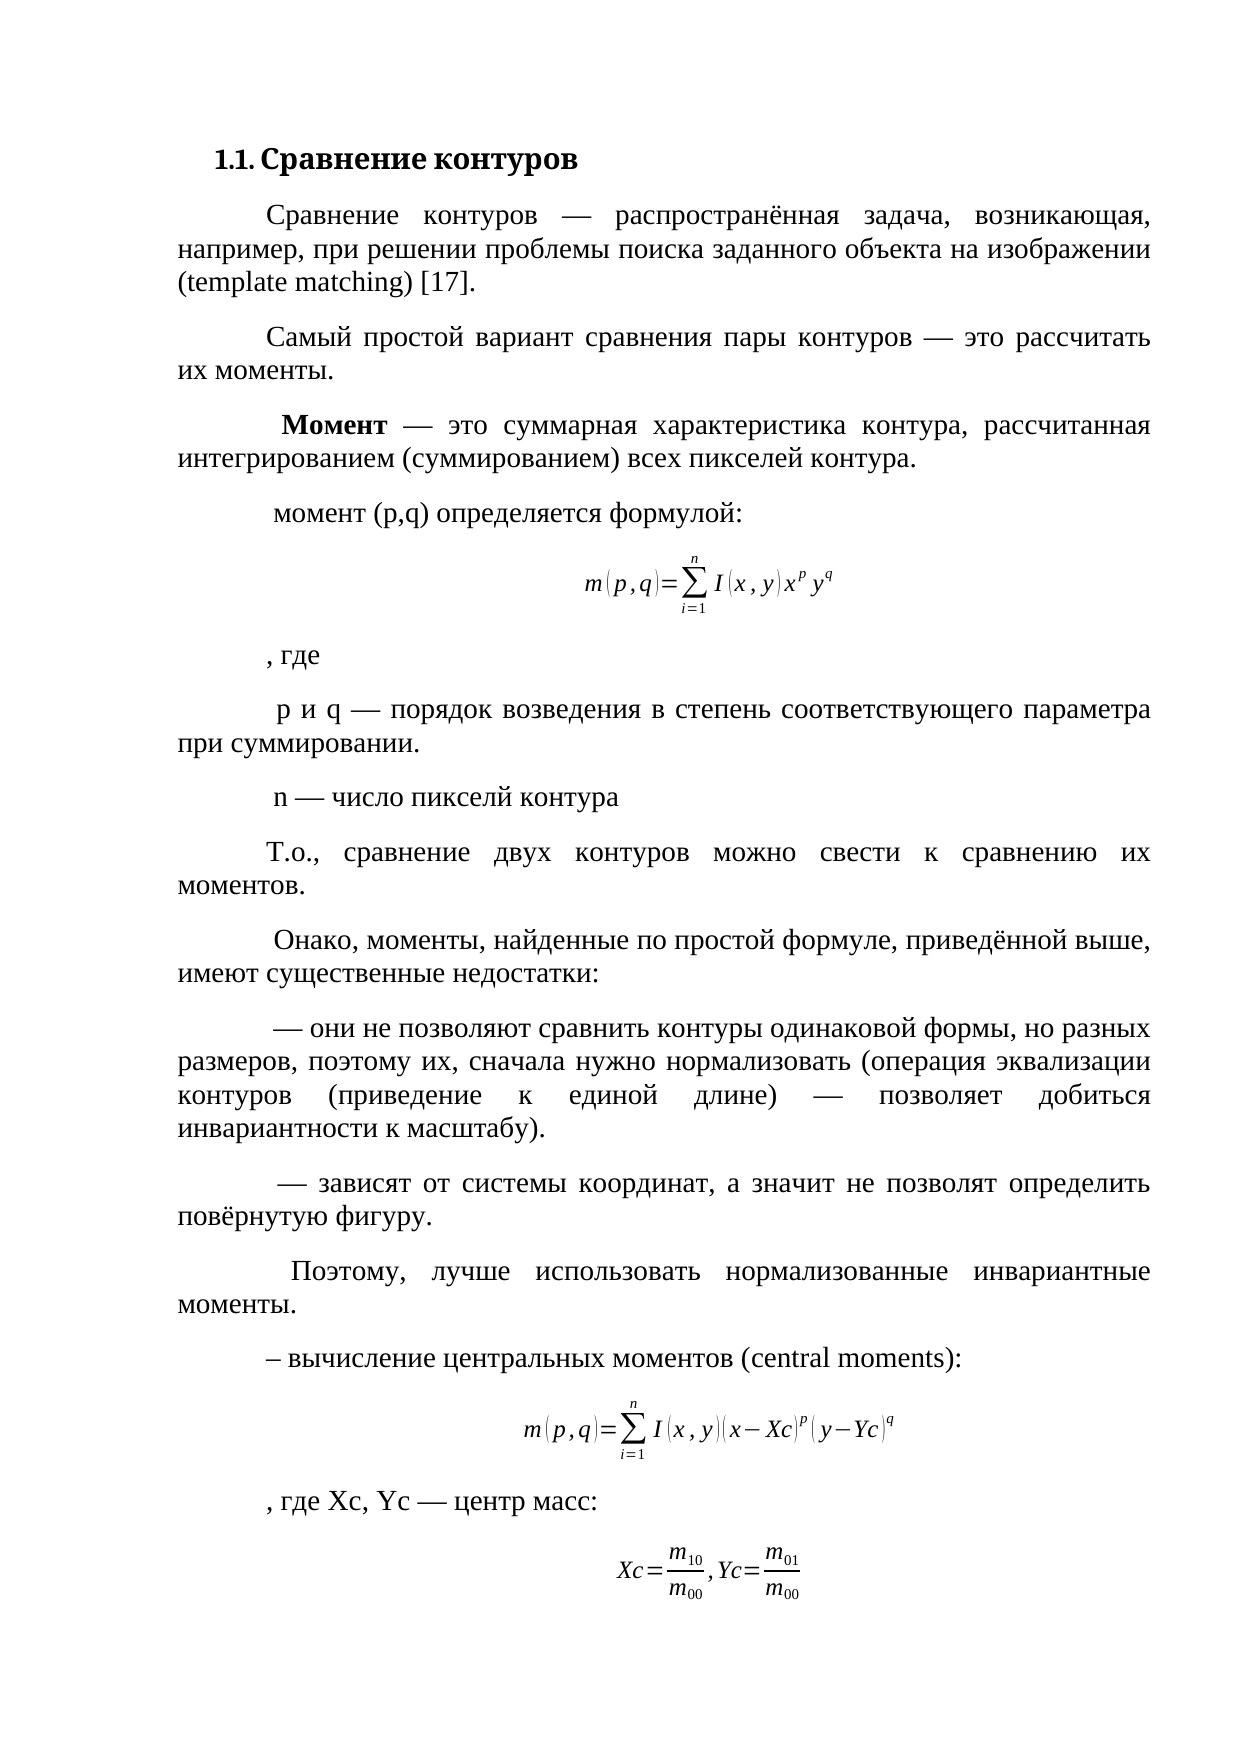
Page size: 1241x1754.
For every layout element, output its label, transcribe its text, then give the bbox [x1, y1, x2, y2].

text , где [177, 637, 1152, 671]
text Момент — это суммарная характеристика контура, рассчитанная интегрированием (суммированием) всех пикселей контура. [177, 407, 1152, 474]
text , где Xc, Yc — центр масс: [177, 1483, 1152, 1517]
text — зависят от системы координат, а значит не позволят определить повёрнутую фигуру. [177, 1165, 1152, 1232]
subtitle Сравнение контуров [215, 143, 1152, 177]
text p и q — порядок возведения в степень соответствующего параметра при суммировании. [177, 692, 1152, 759]
text Самый простой вариант сравнения пары контуров — это рассчитать их моменты. [177, 319, 1152, 386]
text Т.о., сравнение двух контуров можно свести к сравнению их моментов. [177, 834, 1152, 901]
text Онако, моменты, найденные по простой формуле, приведённой выше, имеют существенные недостатки: [177, 922, 1152, 989]
text n — число пикселй контура [177, 779, 1152, 813]
text Сравнение контуров — распространённая задача, возникающая, например, при решении проблемы поиска заданного объекта на изображении (template matching) [17]. [177, 197, 1152, 298]
text момент (p,q) определяется формулой: [177, 495, 1152, 528]
text Поэтому, лучше использовать нормализованные инвариантные моменты. [177, 1253, 1152, 1320]
text — они не позволяют сравнить контуры одинаковой формы, но разных размеров, поэтому их, сначала нужно нормализовать (операция эквализации контуров (приведение к единой длине) — позволяет добиться инвариантности к масштабу). [177, 1010, 1152, 1144]
text – вычисление центральных моментов (central moments): [177, 1341, 1152, 1374]
